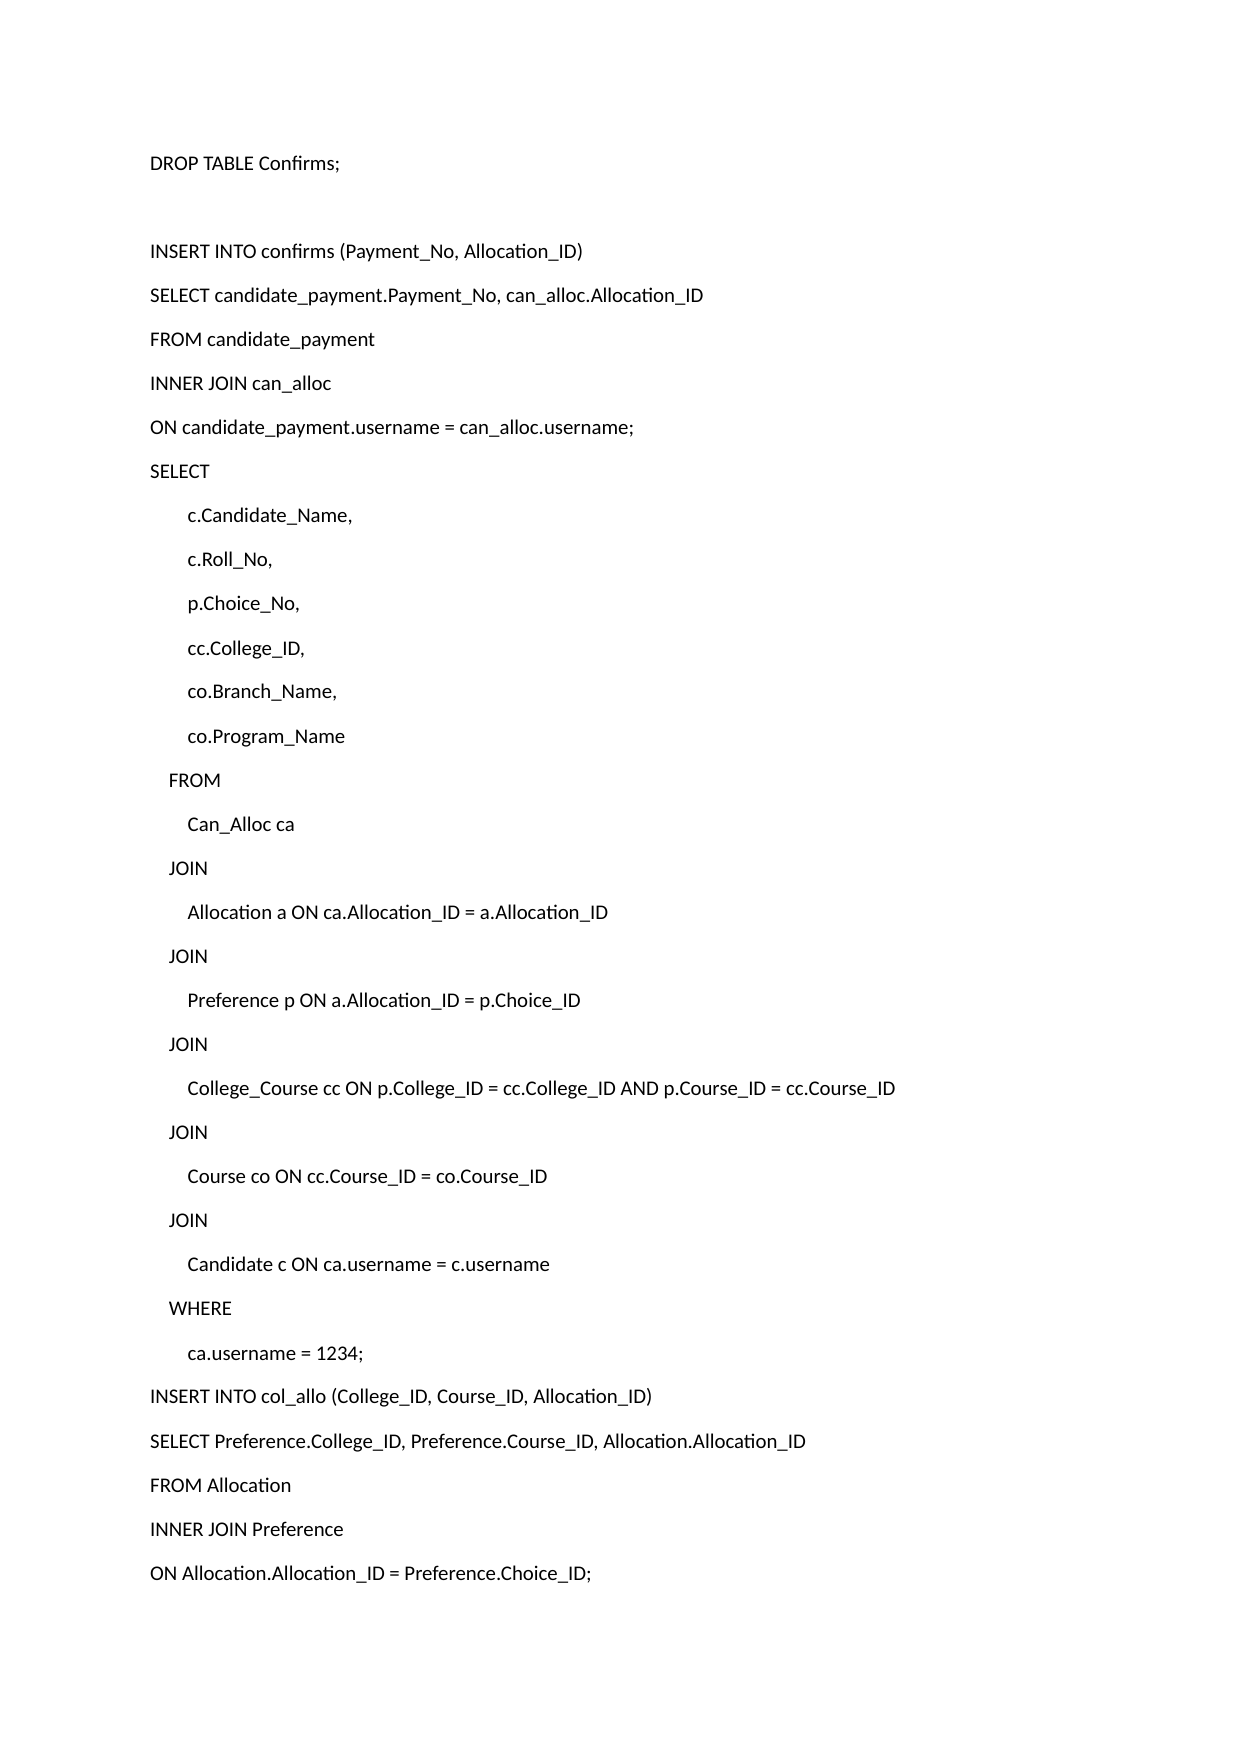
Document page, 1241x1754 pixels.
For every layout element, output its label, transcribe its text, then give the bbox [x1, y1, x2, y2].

text p.Choice_No, [150, 591, 1090, 616]
text SELECT Preference.College_ID, Preference.Course_ID, Allocation.Allocation_ID [150, 1428, 1090, 1453]
text WHERE [150, 1296, 1090, 1321]
text College_Course cc ON p.College_ID = cc.College_ID AND p.Course_ID = cc.Course_ID [150, 1075, 1090, 1101]
text FROM Allocation [150, 1472, 1090, 1497]
text FROM candidate_payment [150, 326, 1090, 352]
text Can_Alloc ca [150, 811, 1090, 836]
text FROM [150, 767, 1090, 792]
text c.Candidate_Name, [150, 502, 1090, 528]
text JOIN [150, 855, 1090, 880]
text DROP TABLE Confirms; [150, 150, 1090, 175]
text co.Program_Name [150, 723, 1090, 748]
text JOIN [150, 1119, 1090, 1145]
text ON candidate_payment.username = can_alloc.username; [150, 414, 1090, 440]
text JOIN [150, 1031, 1090, 1057]
text INSERT INTO col_allo (College_ID, Course_ID, Allocation_ID) [150, 1384, 1090, 1409]
text SELECT [150, 458, 1090, 484]
text JOIN [150, 1207, 1090, 1233]
text INNER JOIN Preference [150, 1516, 1090, 1541]
text INNER JOIN can_alloc [150, 370, 1090, 396]
text Course co ON cc.Course_ID = co.Course_ID [150, 1163, 1090, 1189]
text Preference p ON a.Allocation_ID = p.Choice_ID [150, 987, 1090, 1013]
text SELECT candidate_payment.Payment_No, can_alloc.Allocation_ID [150, 282, 1090, 308]
text INSERT INTO confirms (Payment_No, Allocation_ID) [150, 238, 1090, 263]
text ca.username = 1234; [150, 1340, 1090, 1365]
text c.Roll_No, [150, 547, 1090, 572]
text co.Branch_Name, [150, 679, 1090, 704]
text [150, 1560, 1090, 1585]
text JOIN [150, 943, 1090, 968]
text Allocation a ON ca.Allocation_ID = a.Allocation_ID [150, 899, 1090, 924]
text Candidate c ON ca.username = c.username [150, 1252, 1090, 1277]
text cc.College_ID, [150, 635, 1090, 660]
